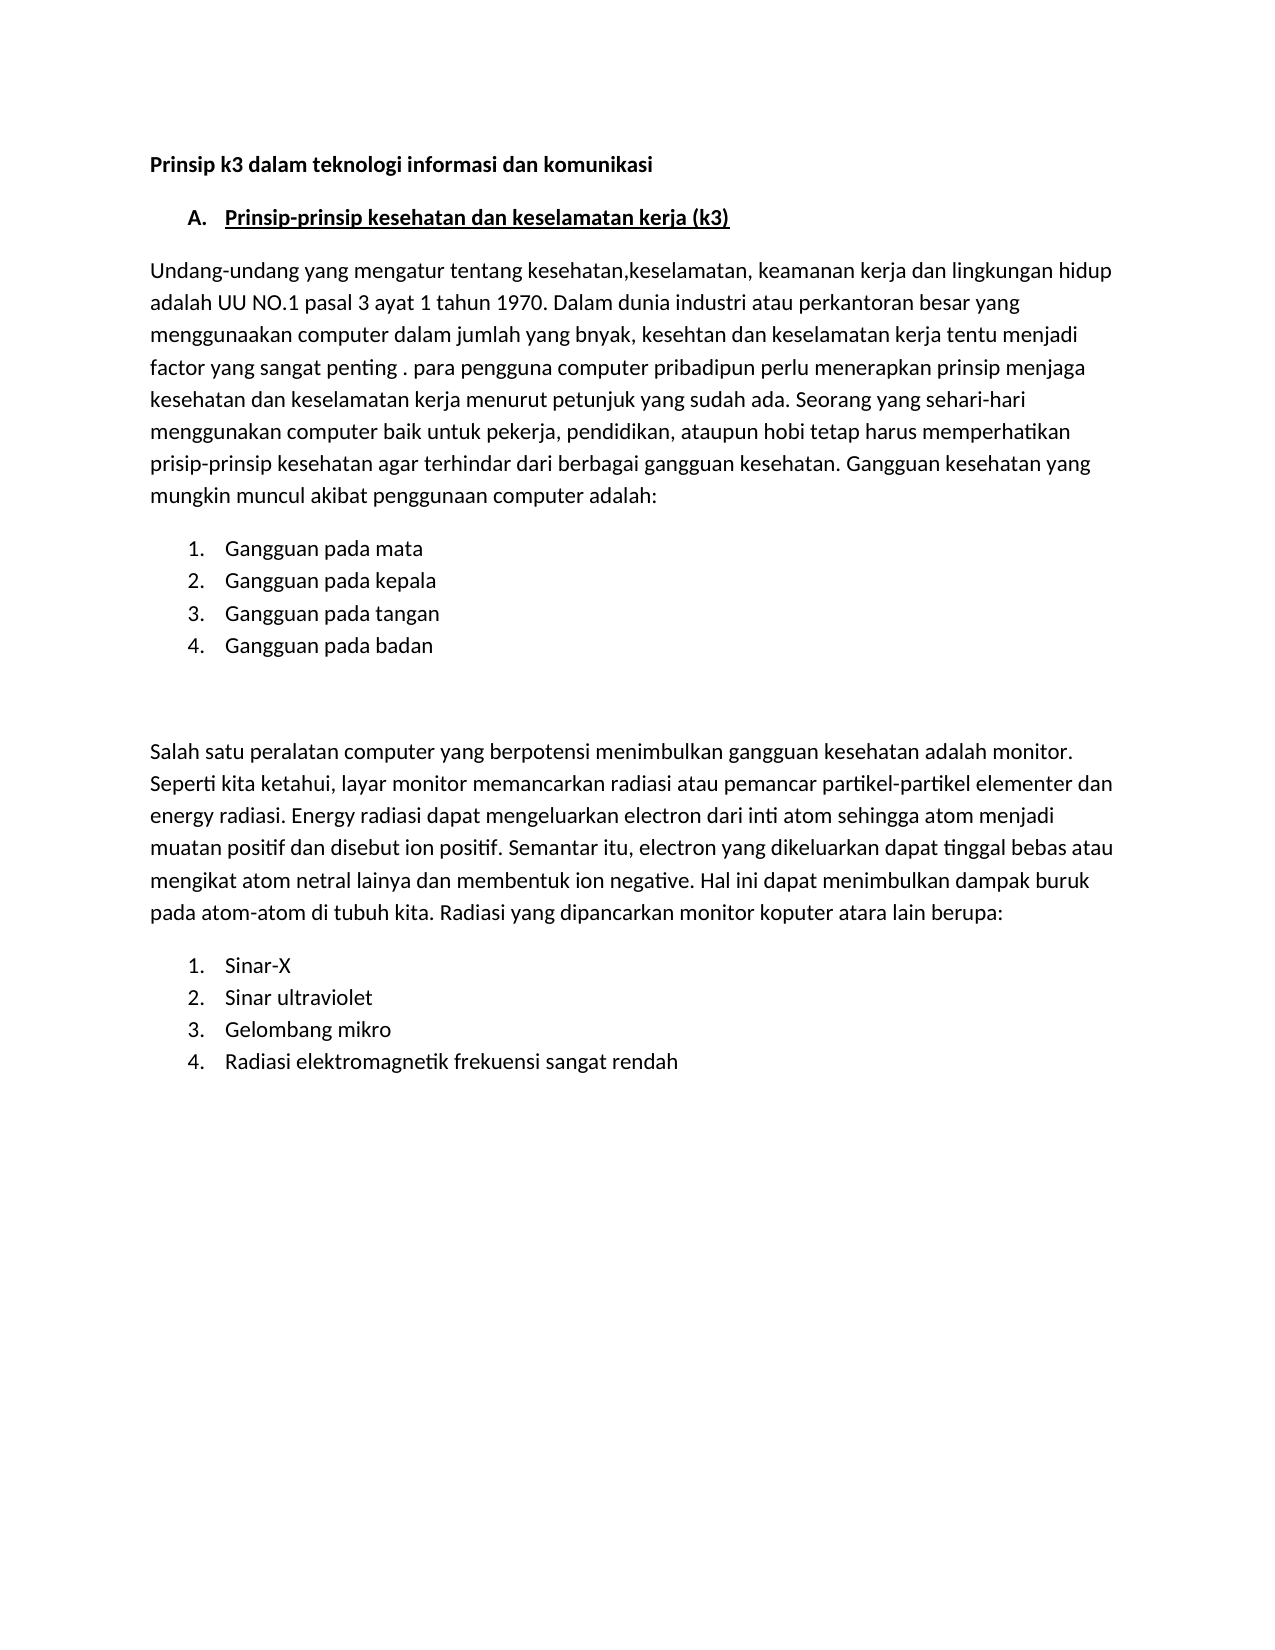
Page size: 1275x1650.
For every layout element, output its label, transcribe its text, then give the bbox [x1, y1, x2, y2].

list Gelombang mikro [187, 1015, 1125, 1043]
text Undang-undang yang mengatur tentang kesehatan,keselamatan, keamanan kerja dan lingkungan hidup adalah UU NO.1 pasal 3 ayat 1 tahun 1970. Dalam dunia industri atau perkantoran besar yang menggunaakan computer dalam jumlah yang bnyak, kesehtan dan keselamatan kerja tentu menjadi factor yang sangat penting . para pengguna computer pribadipun perlu menerapkan prinsip menjaga kesehatan dan keselamatan kerja menurut petunjuk yang sudah ada. Seorang yang sehari-hari menggunakan computer baik untuk pekerja, pendidikan, ataupun hobi tetap harus memperhatikan prisip-prinsip kesehatan agar terhindar dari berbagai gangguan kesehatan. Gangguan kesehatan yang mungkin muncul akibat penggunaan computer adalah: [150, 256, 1125, 509]
list Gangguan pada kepala [187, 567, 1125, 594]
list Sinar-X [187, 951, 1125, 979]
text Prinsip k3 dalam teknologi informasi dan komunikasi [150, 150, 1125, 178]
text Salah satu peralatan computer yang berpotensi menimbulkan gangguan kesehatan adalah monitor. Seperti kita ketahui, layar monitor memancarkan radiasi atau pemancar partikel-partikel elementer dan energy radiasi. Energy radiasi dapat mengeluarkan electron dari inti atom sehingga atom menjadi muatan positif dan disebut ion positif. Semantar itu, electron yang dikeluarkan dapat tinggal bebas atau mengikat atom netral lainya dan membentuk ion negative. Hal ini dapat menimbulkan dampak buruk pada atom-atom di tubuh kita. Radiasi yang dipancarkan monitor koputer atara lain berupa: [150, 737, 1125, 926]
list Sinar ultraviolet [187, 983, 1125, 1011]
list Prinsip-prinsip kesehatan dan keselamatan kerja (k3) [187, 203, 1125, 231]
list Gangguan pada badan [187, 631, 1125, 659]
list Radiasi elektromagnetik frekuensi sangat rendah [187, 1047, 1125, 1076]
list Gangguan pada mata [187, 534, 1125, 562]
list Gangguan pada tangan [187, 599, 1125, 627]
